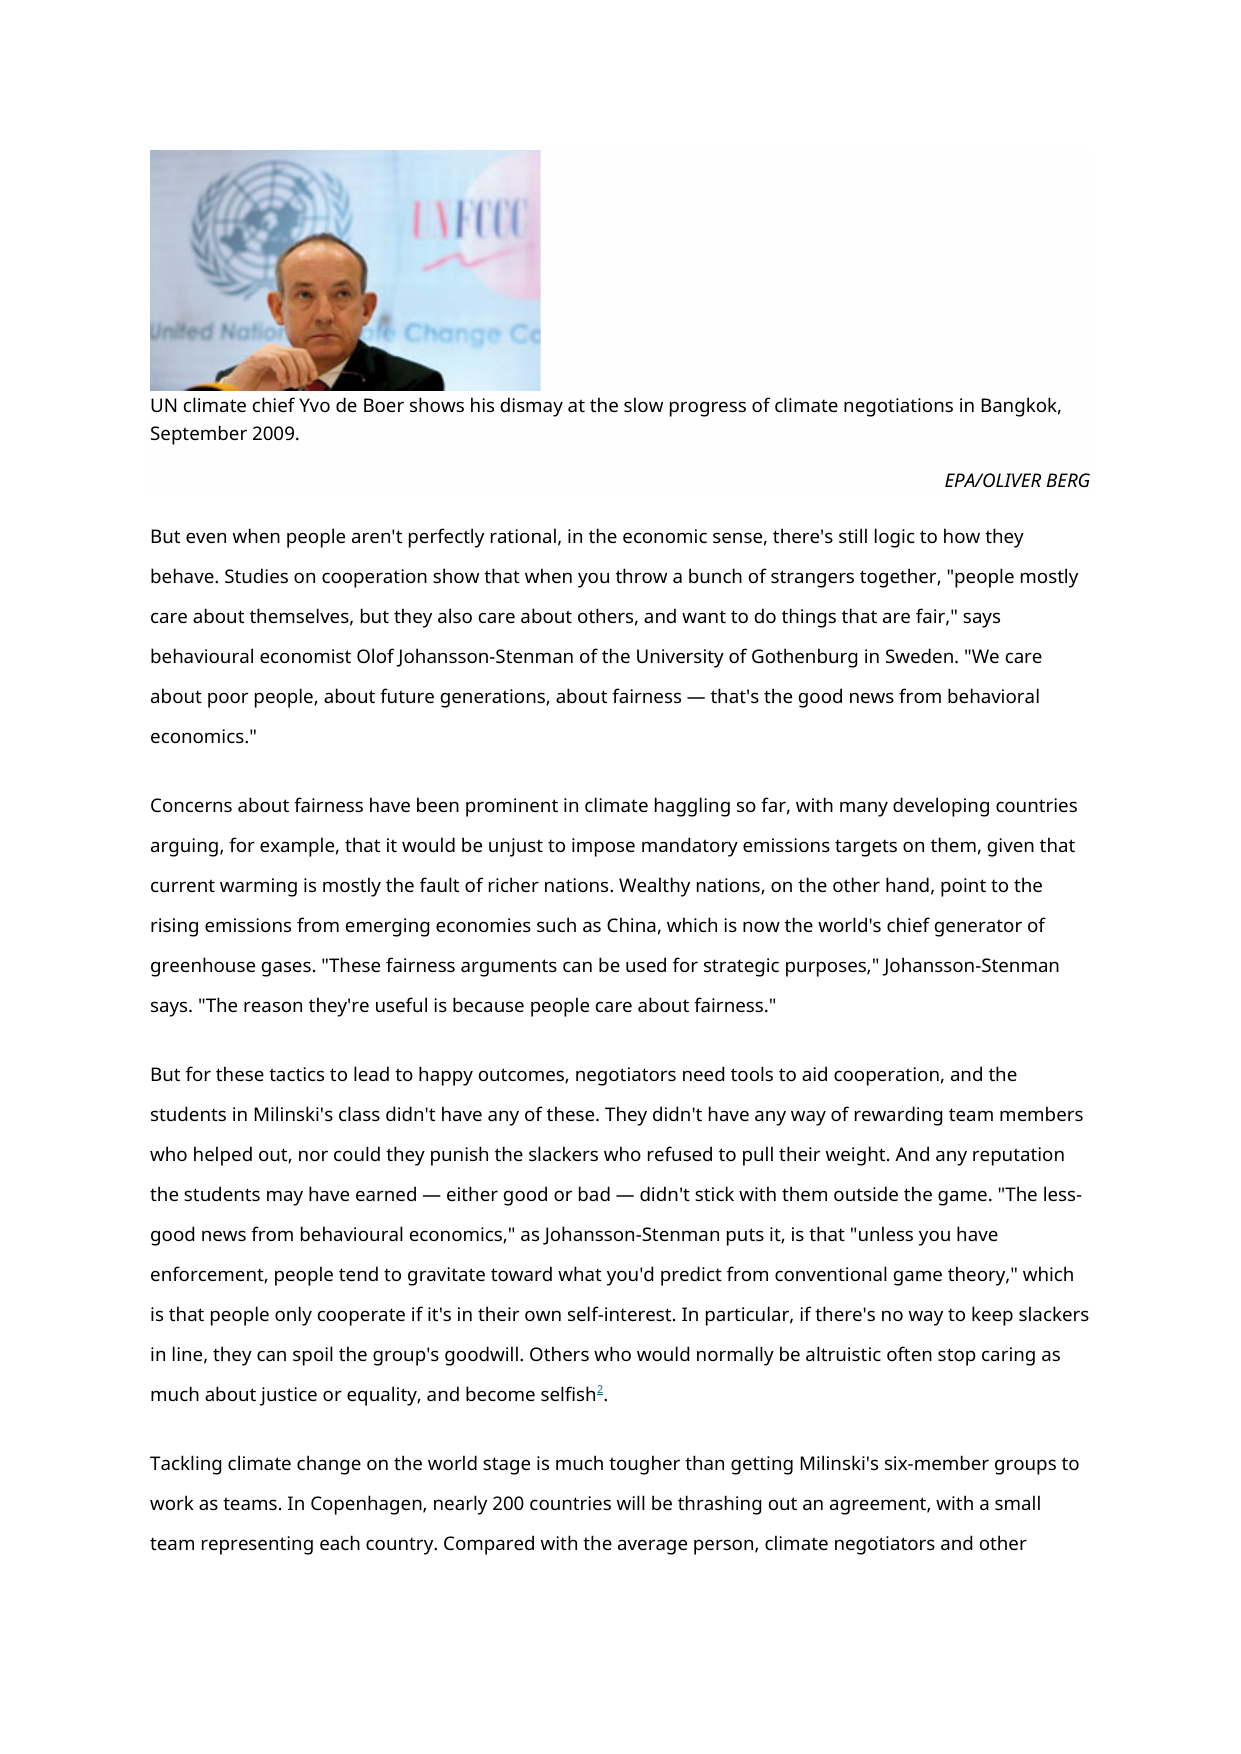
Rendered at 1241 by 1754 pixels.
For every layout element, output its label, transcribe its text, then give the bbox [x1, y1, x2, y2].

text EPA/OLIVER BERG [150, 458, 1090, 493]
text But even when people aren't perfectly rational, in the economic sense, there's still logic to how they behave. Studies on cooperation show that when you throw a bunch of strangers together, "people mostly care about themselves, but they also care about others, and want to do things that are fair," says behavioural economist Olof Johansson-Stenman of the University of Gothenburg in Sweden. "We care about poor people, about future generations, about fairness — that's the good news from behavioral economics." [150, 509, 1090, 749]
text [150, 1436, 1090, 1556]
text Concerns about fairness have been prominent in climate haggling so far, with many developing countries arguing, for example, that it would be unjust to impose mandatory emissions targets on them, given that current warming is mostly the fault of richer nations. Wealthy nations, on the other hand, point to the rising emissions from emerging economies such as China, which is now the world's chief generator of greenhouse gases. "These fairness arguments can be used for strategic purposes," Johansson-Stenman says. "The reason they're useful is because people care about fairness." [150, 778, 1090, 1018]
text But for these tactics to lead to happy outcomes, negotiators need tools to aid cooperation, and the students in Milinski's class didn't have any of these. They didn't have any way of rewarding team members who helped out, nor could they punish the slackers who refused to pull their weight. And any reputation the students may have earned — either good or bad — didn't stick with them outside the game. "The less-good news from behavioural economics," as Johansson-Stenman puts it, is that "unless you have enforcement, people tend to gravitate toward what you'd predict from conventional game theory," which is that people only cooperate if it's in their own self-interest. In particular, if there's no way to keep slackers in line, they can spoil the group's goodwill. Others who would normally be altruistic often stop caring as much about justice or equality, and become selfish2. [150, 1047, 1090, 1407]
text UN climate chief Yvo de Boer shows his dismay at the slow progress of climate negotiations in Bangkok, September 2009. [150, 391, 1090, 446]
picture [150, 150, 541, 391]
